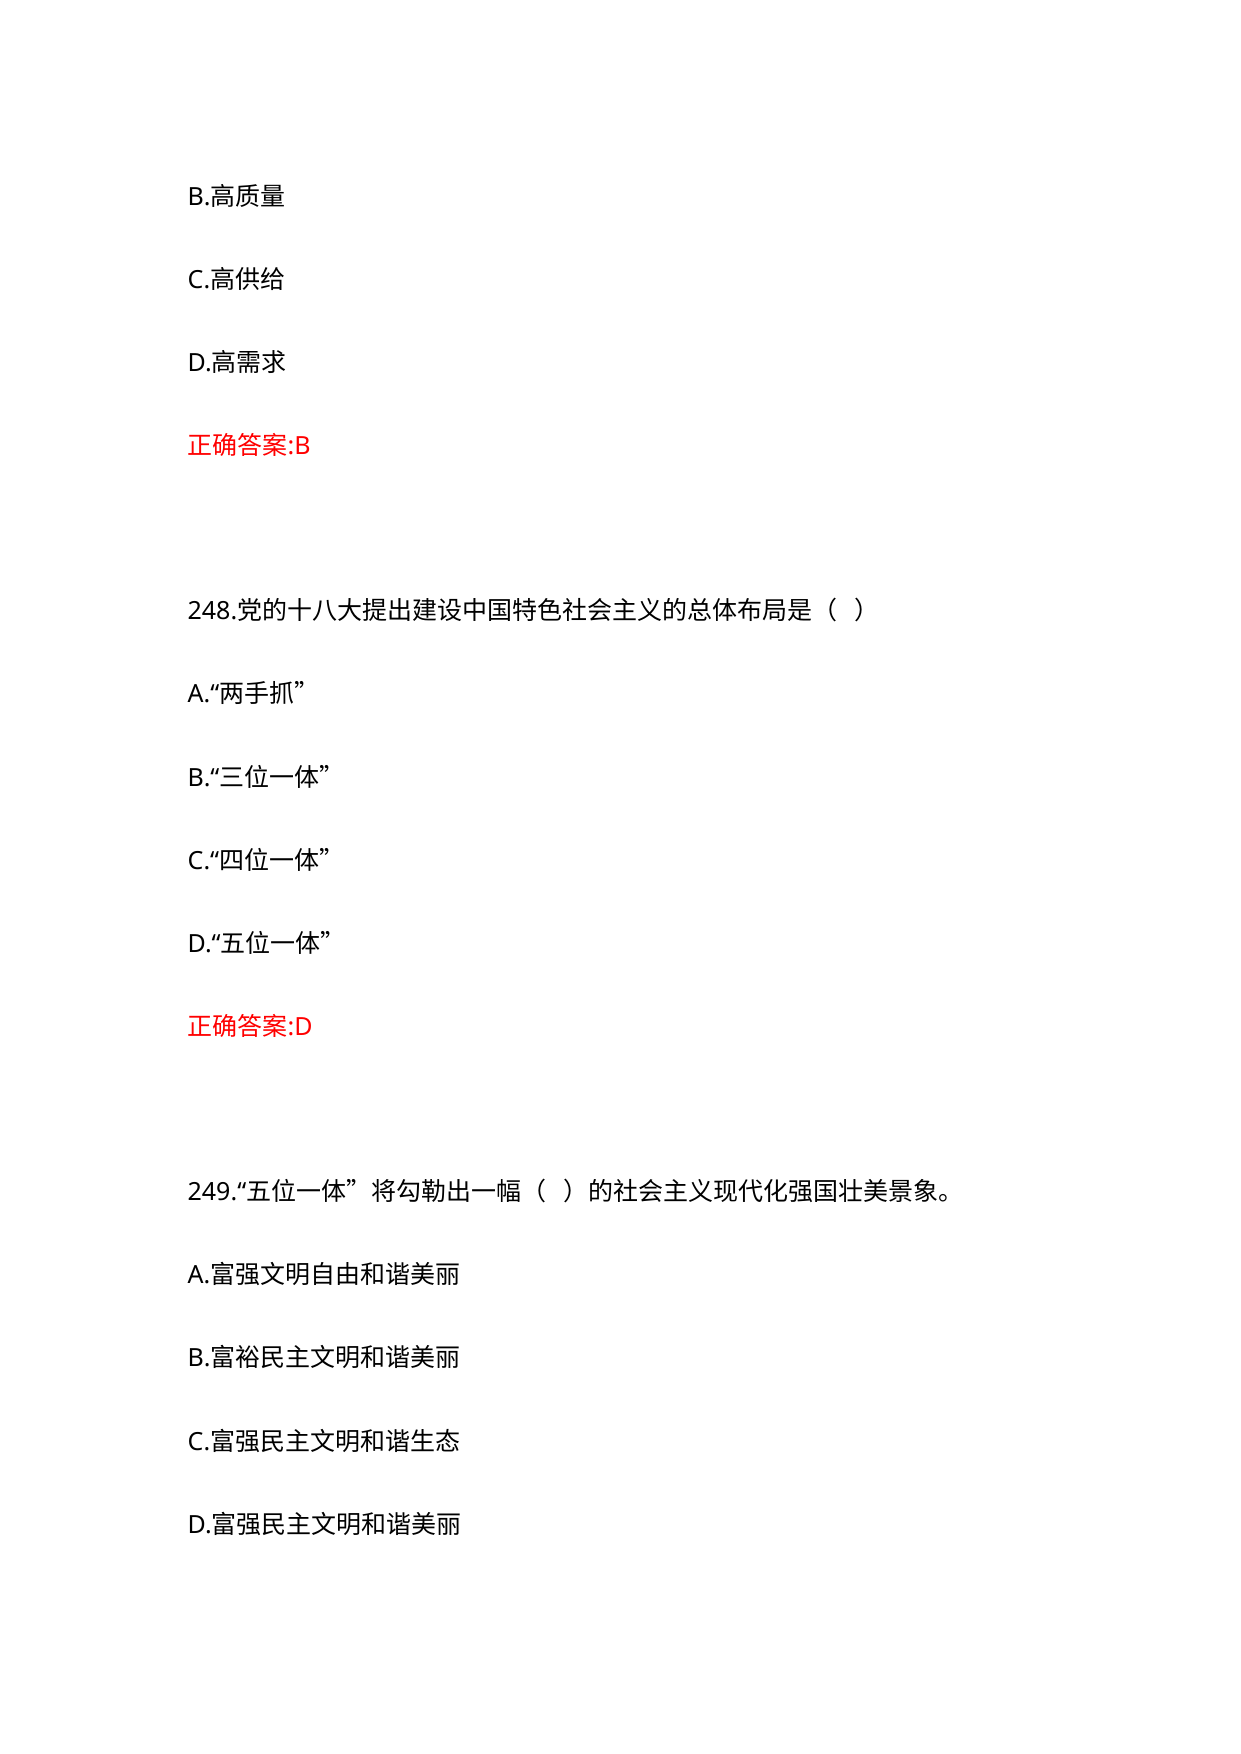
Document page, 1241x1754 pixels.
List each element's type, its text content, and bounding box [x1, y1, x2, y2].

text 正确答案:D [187, 992, 1053, 1057]
text C.“四位一体” [187, 826, 1053, 891]
text C.富强民主文明和谐生态 [187, 1407, 1053, 1472]
text D.高需求 [187, 328, 1053, 393]
text 正确答案:B [187, 411, 1053, 476]
text 248.党的十八大提出建设中国特色社会主义的总体布局是（ ） [187, 576, 1053, 641]
text B.“三位一体” [187, 743, 1053, 808]
text D.“五位一体” [187, 909, 1053, 974]
text A.“两手抓” [187, 659, 1053, 724]
text A.富强文明自由和谐美丽 [187, 1240, 1053, 1305]
text D.富强民主文明和谐美丽 [187, 1490, 1053, 1555]
text 249.“五位一体”将勾勒出一幅（ ）的社会主义现代化强国壮美景象。 [187, 1157, 1053, 1222]
text B.高质量 [187, 162, 1053, 227]
text B.富裕民主文明和谐美丽 [187, 1323, 1053, 1388]
text C.高供给 [187, 245, 1053, 310]
